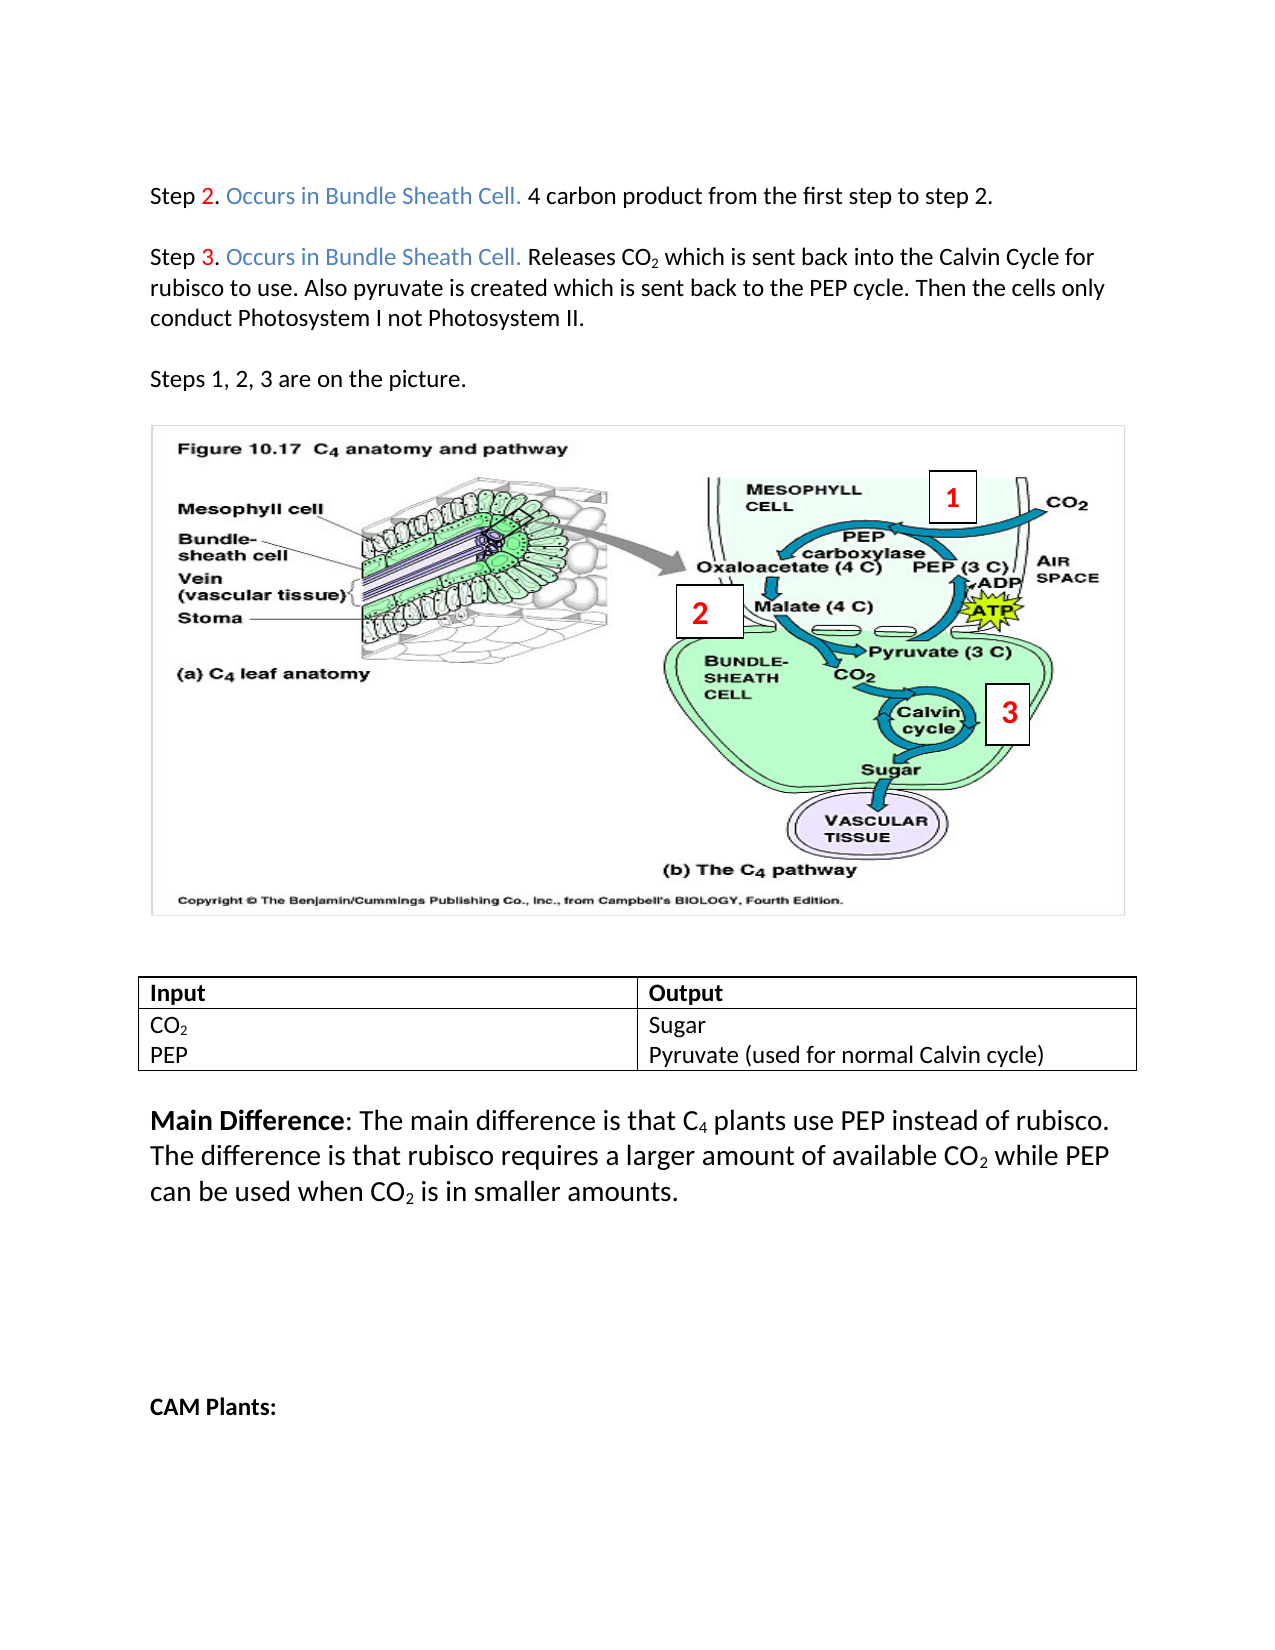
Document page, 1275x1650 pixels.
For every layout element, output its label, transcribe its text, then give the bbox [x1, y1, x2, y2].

text Step 3. Occurs in Bundle Sheath Cell. Releases CO2 which is sent back into the Calvin Cycle for rubisco to use. Also pyruvate is created which is sent back to the PEP cycle. Then the cells only conduct Photosystem I not Photosystem II. [150, 242, 1125, 333]
table_cell Sugar Pyruvate (used for normal Calvin cycle) [638, 1009, 1136, 1070]
table_header Input [139, 978, 637, 1008]
table_header Output [638, 978, 1136, 1008]
text Main Difference: The main difference is that C4 plants use PEP instead of rubisco. The difference is that rubisco requires a larger amount of available CO2 while PEP can be used when CO2 is in smaller amounts. [150, 1102, 1125, 1208]
text Step 2. Occurs in Bundle Sheath Cell. 4 carbon product from the first step to step 2. [150, 181, 1125, 211]
table_cell CO2 PEP [139, 1009, 637, 1070]
text Steps 1, 2, 3 are on the picture. [150, 364, 1125, 394]
text CAM Plants: [150, 1392, 1125, 1422]
picture [150, 424, 1125, 916]
